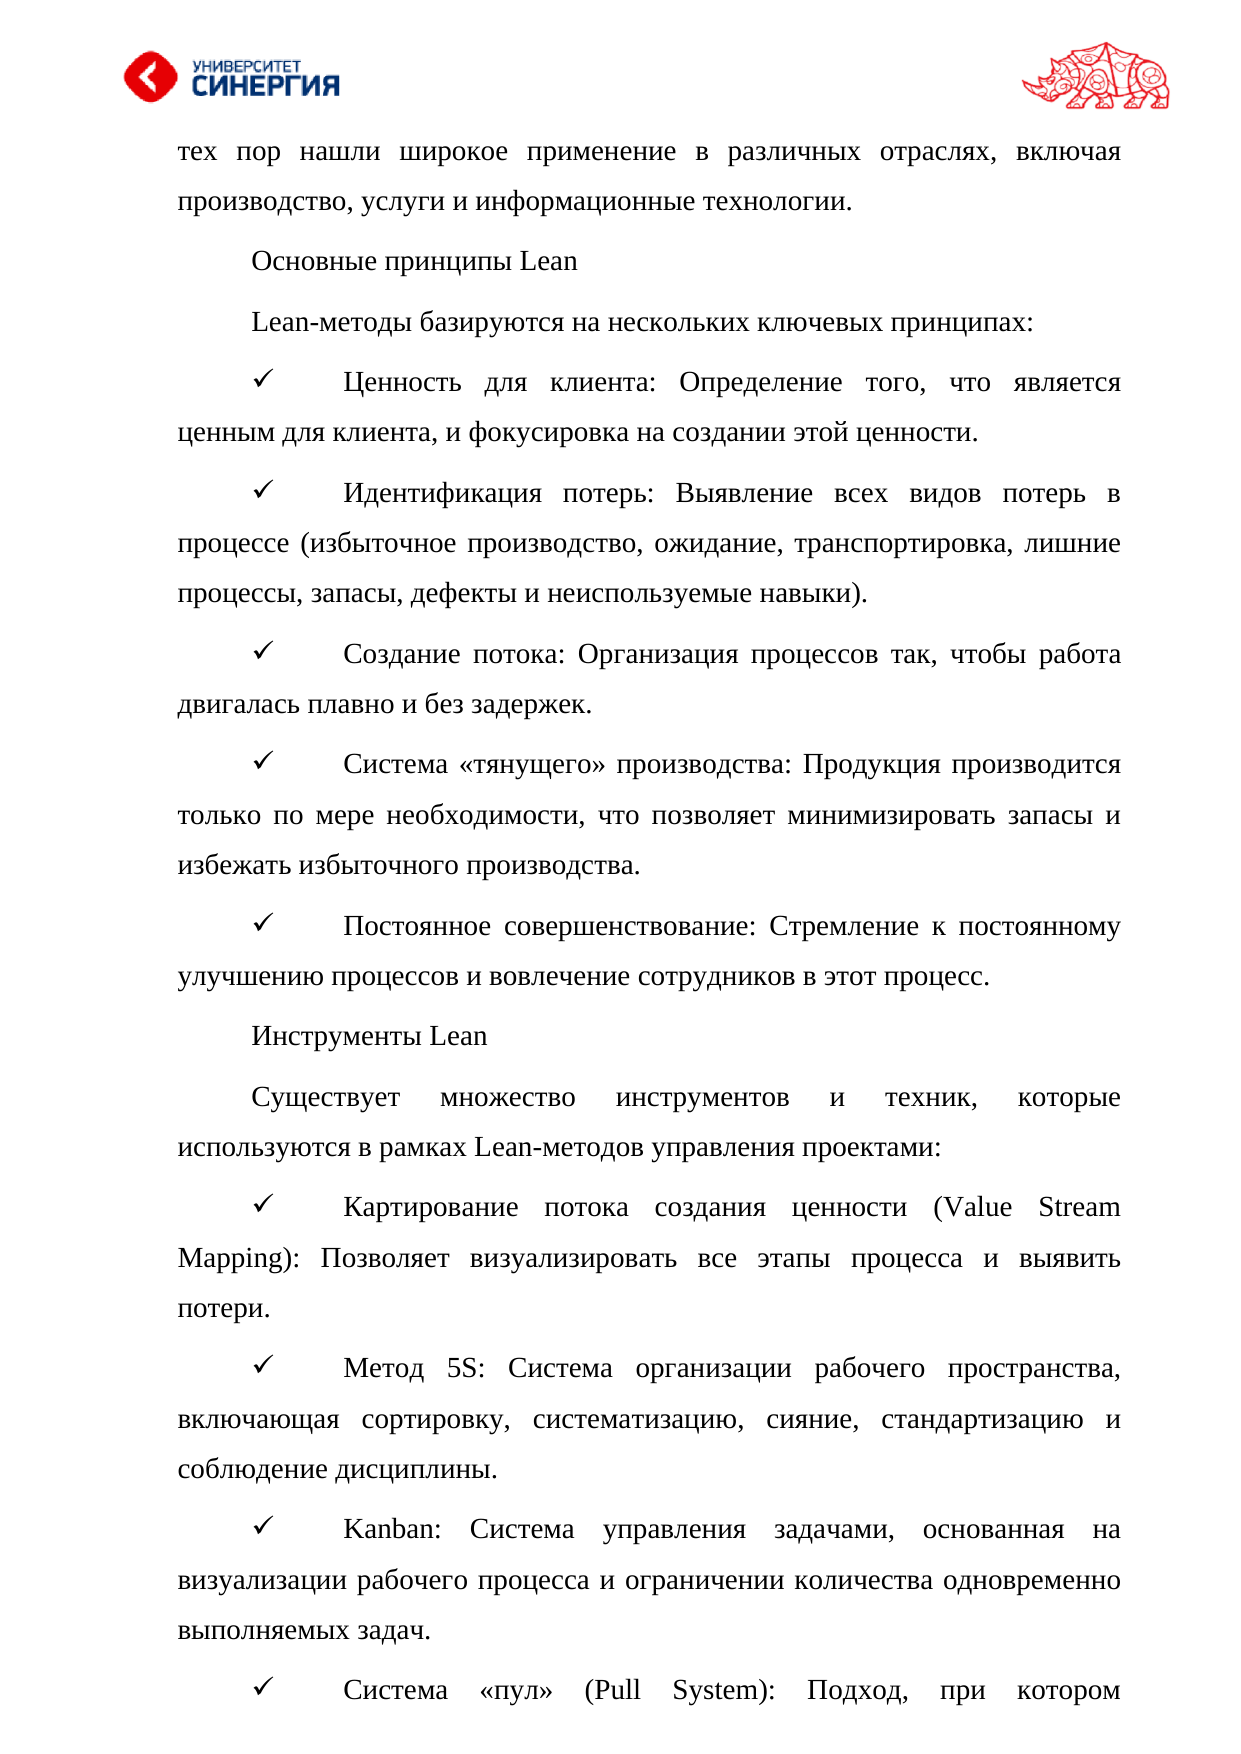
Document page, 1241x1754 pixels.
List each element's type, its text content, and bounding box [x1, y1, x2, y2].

text Существует множество инструментов и техник, которые используются в рамках Lean-методов управления проектами: [177, 1079, 1122, 1162]
text Lean-методы базируются на нескольких ключевых принципах: [177, 304, 1122, 337]
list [177, 1672, 1122, 1706]
list Картирование потока создания ценности (Value Stream Mapping): Позволяет визуализировать все этапы процесса и выявить потери. [177, 1189, 1122, 1323]
list Постоянное совершенствование: Стремление к постоянному улучшению процессов и вовлечение сотрудников в этот процесс. [177, 908, 1122, 992]
text Основные принципы Lean [177, 243, 1122, 277]
list Метод 5S: Система организации рабочего пространства, включающая сортировку, систематизацию, сияние, стандартизацию и соблюдение дисциплины. [177, 1350, 1122, 1484]
list Идентификация потерь: Выявление всех видов потерь в процессе (избыточное производство, ожидание, транспортировка, лишние процессы, запасы, дефекты и неиспользуемые навыки). [177, 475, 1122, 609]
list Система «тянущего» производства: Продукция производится только по мере необходимости, что позволяет минимизировать запасы и избежать избыточного производства. [177, 747, 1122, 881]
list Создание потока: Организация процессов так, чтобы работа двигалась плавно и без задержек. [177, 636, 1122, 720]
picture [0, 0, 1241, 133]
list Ценность для клиента: Определение того, что является ценным для клиента, и фокусировка на создании этой ценности. [177, 364, 1122, 448]
list Kanban: Система управления задачами, основанная на визуализации рабочего процесса и ограничении количества одновременно выполняемых задач. [177, 1511, 1122, 1646]
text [177, 133, 1122, 217]
text Инструменты Lean [177, 1018, 1122, 1052]
